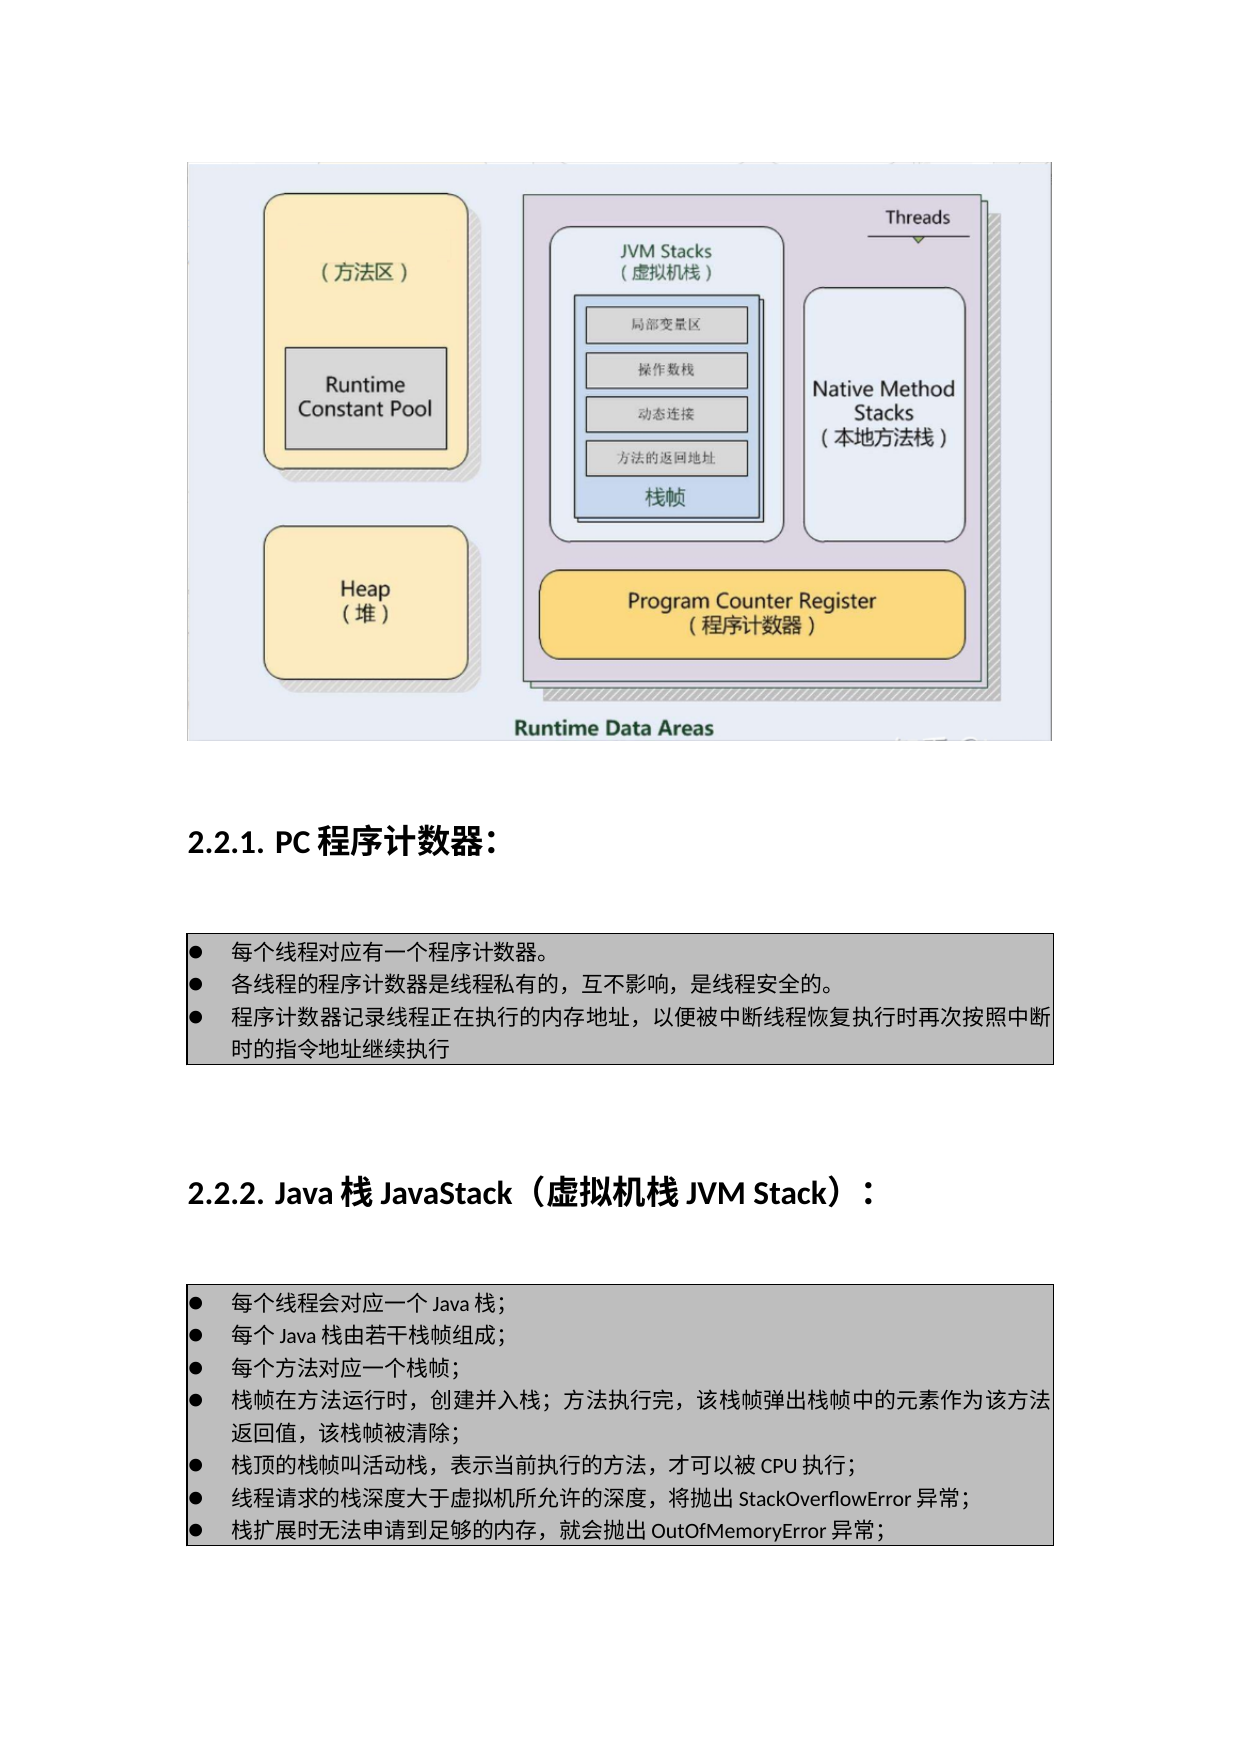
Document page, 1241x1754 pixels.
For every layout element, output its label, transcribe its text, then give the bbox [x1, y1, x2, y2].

list 栈顶的栈帧叫活动栈，表示当前执行的方法，才可以被CPU执行； [188, 1448, 1053, 1480]
list 程序计数器记录线程正在执行的内存地址，以便被中断线程恢复执行时再次按照中断时的指令地址继续执行 [188, 998, 1053, 1064]
subtitle PC程序计数器： [187, 807, 1053, 872]
subtitle Java栈JavaStack（虚拟机栈JVM Stack）： [187, 1157, 1053, 1222]
list 每个线程会对应一个Java栈； [188, 1285, 1053, 1318]
list 每个线程对应有一个程序计数器。 [188, 934, 1053, 967]
list 栈帧在方法运行时，创建并入栈；方法执行完，该栈帧弹出栈帧中的元素作为该方法返回值，该栈帧被清除； [188, 1383, 1053, 1448]
list 线程请求的栈深度大于虚拟机所允许的深度，将抛出StackOverflowError异常； [188, 1480, 1053, 1512]
list 栈扩展时无法申请到足够的内存，就会抛出OutOfMemoryError异常； [188, 1512, 1053, 1545]
picture [187, 162, 1052, 741]
list 每个方法对应一个栈帧； [188, 1350, 1053, 1383]
list 各线程的程序计数器是线程私有的，互不影响，是线程安全的。 [188, 967, 1053, 998]
list 每个Java栈由若干栈帧组成； [188, 1318, 1053, 1350]
